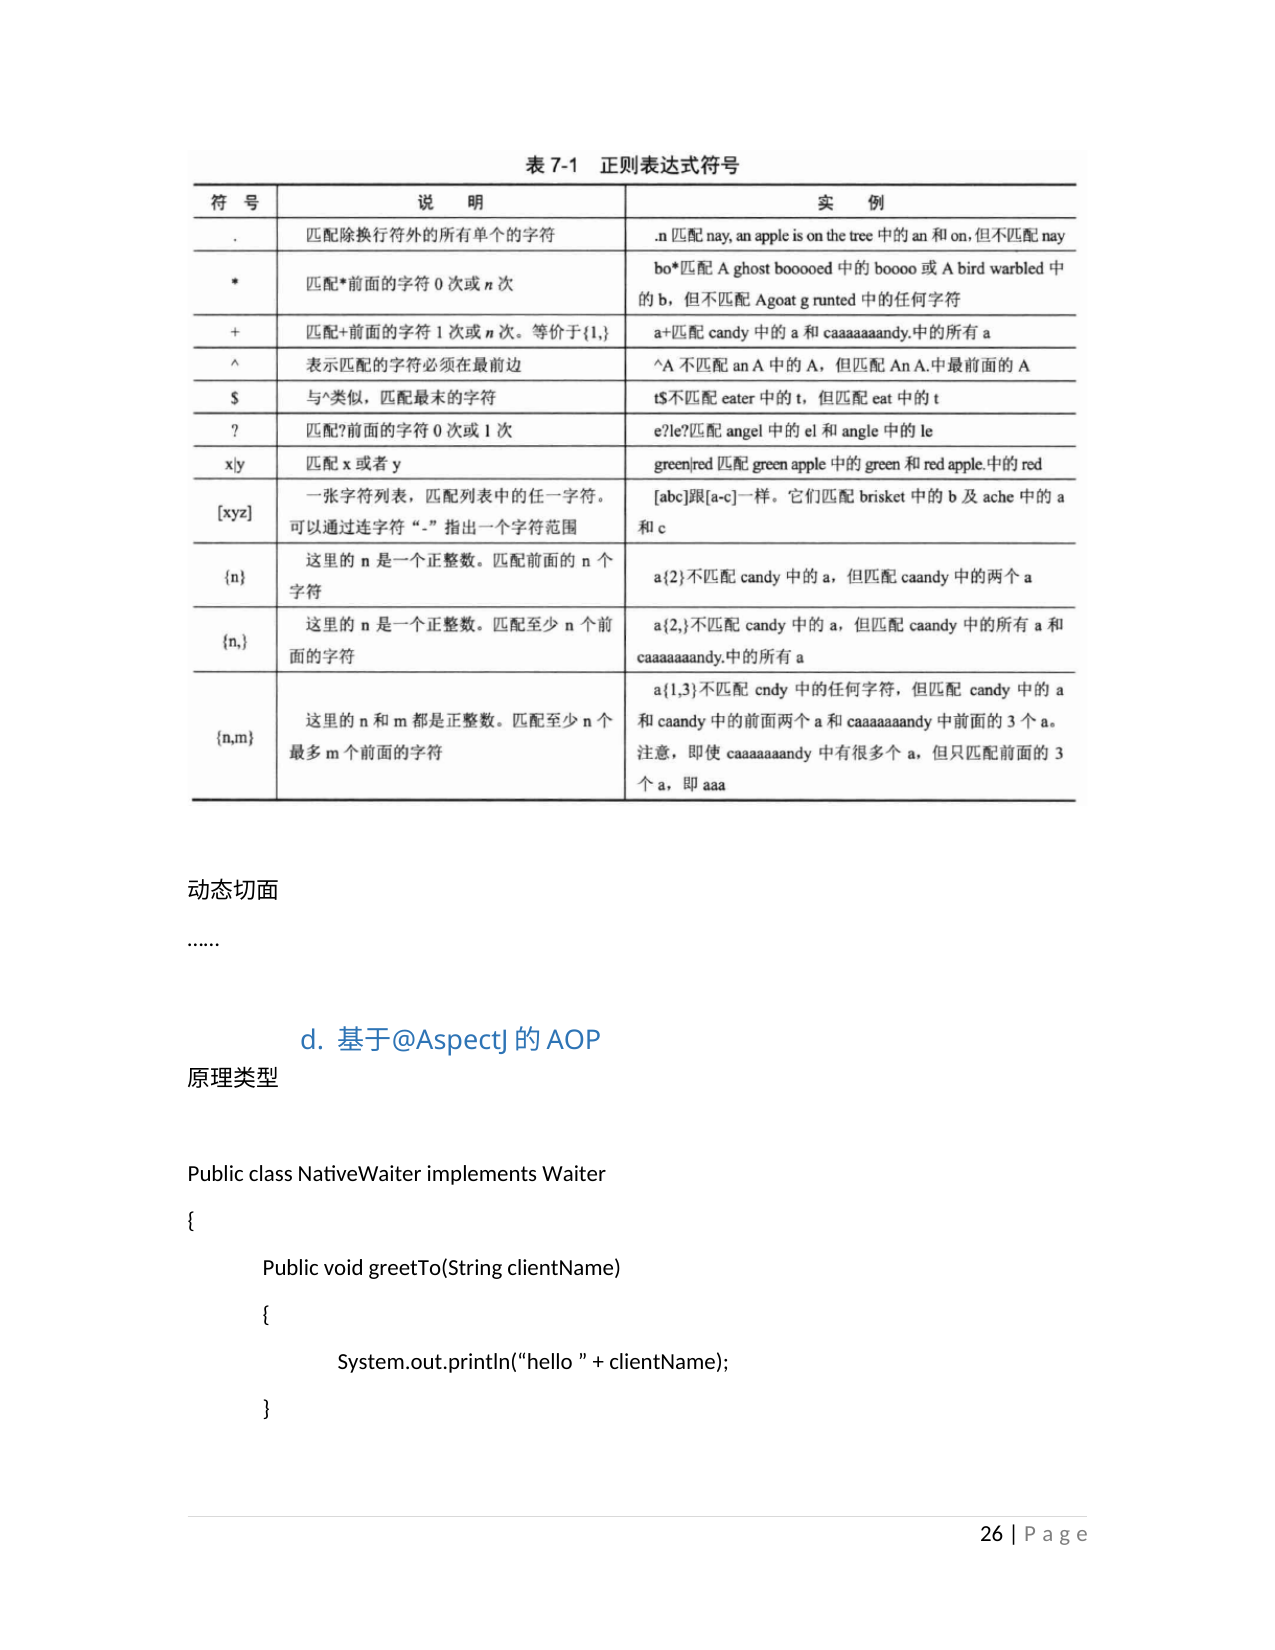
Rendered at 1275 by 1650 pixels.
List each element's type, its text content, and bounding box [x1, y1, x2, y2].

text { [187, 1206, 1087, 1234]
text System.out.println(“hello ” + clientName); [187, 1347, 1087, 1375]
subtitle 基于@AspectJ的AOP [300, 1018, 1087, 1057]
text } [187, 1394, 1087, 1422]
text Public void greetTo(String clientName) [187, 1253, 1087, 1281]
text { [187, 1300, 1087, 1328]
text …… [187, 924, 1087, 952]
text 原理类型 [187, 1060, 1087, 1093]
text Public class NativeWaiter implements Waiter [187, 1159, 1087, 1188]
text 动态切面 [187, 871, 1087, 905]
picture [187, 150, 1088, 806]
